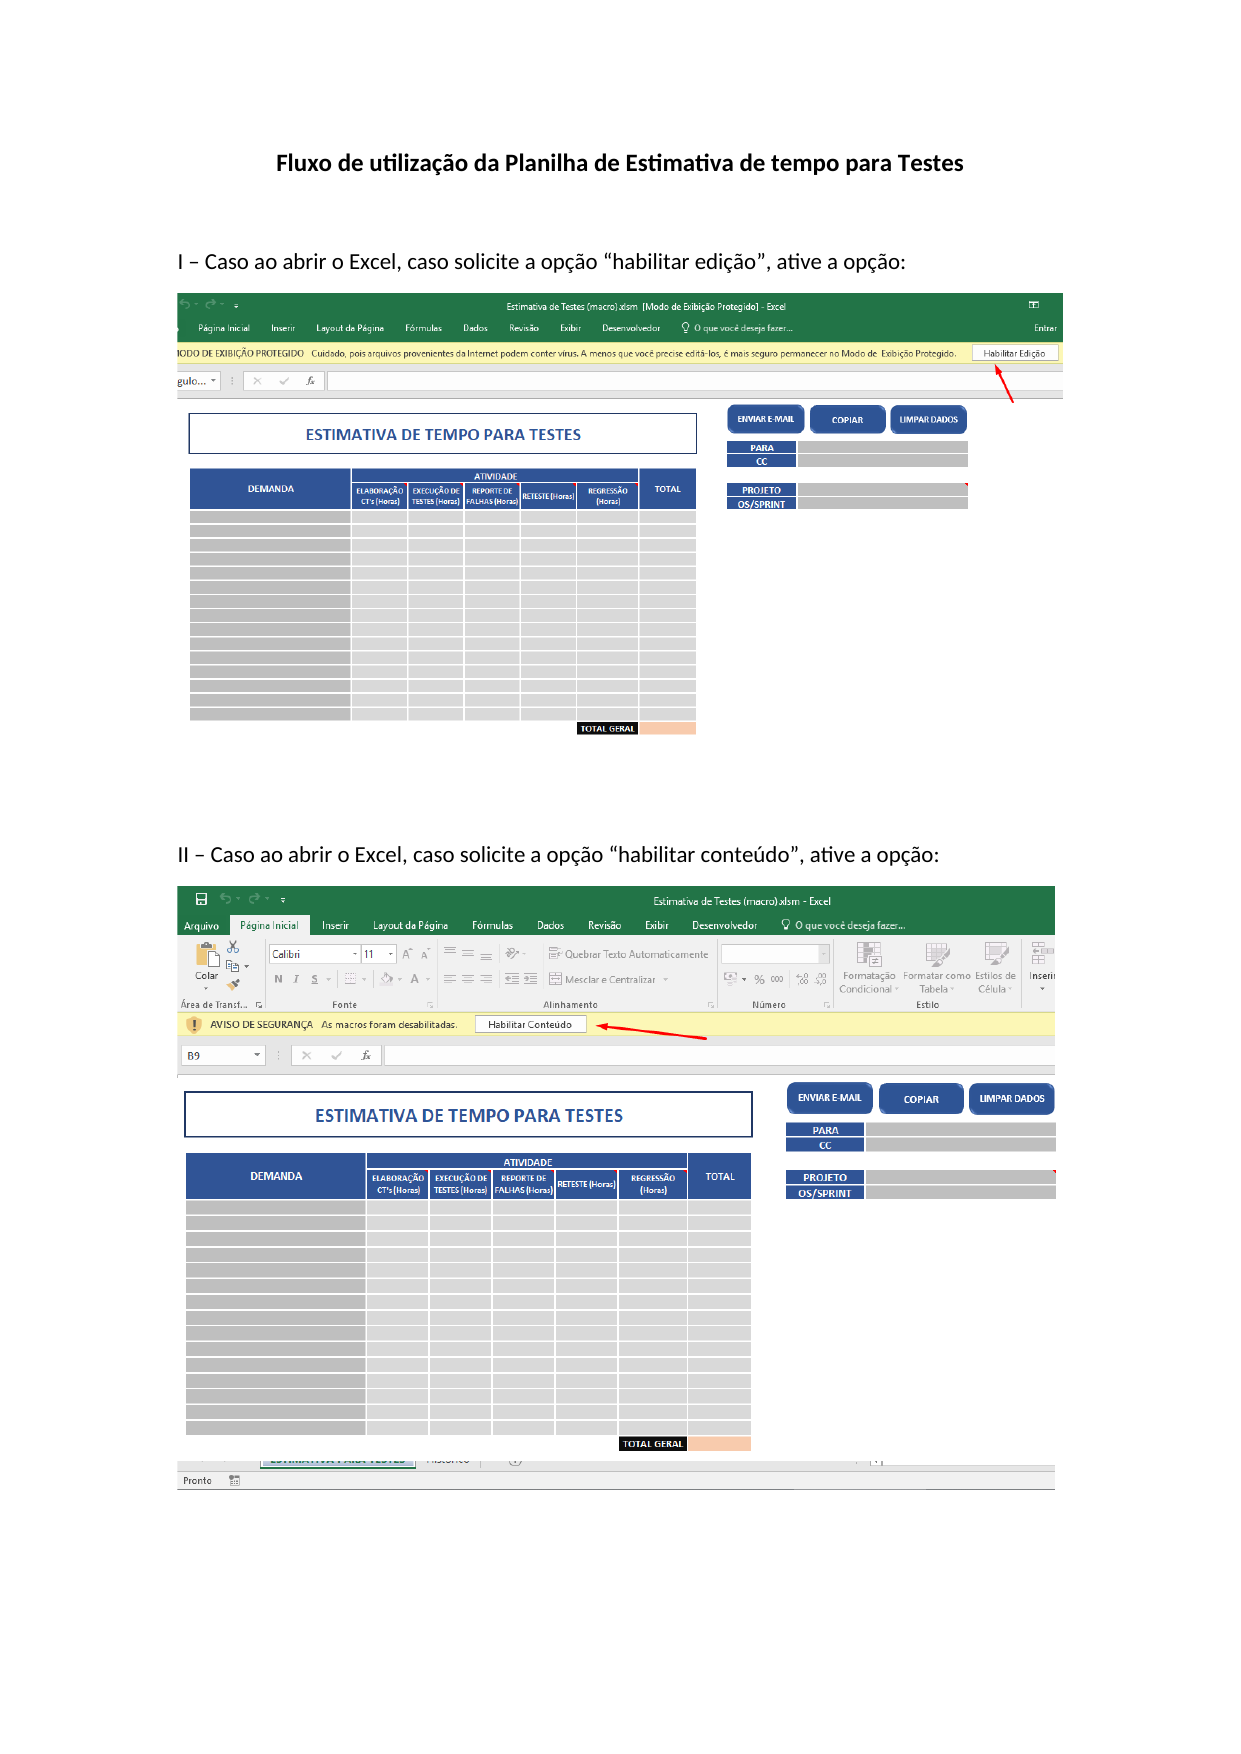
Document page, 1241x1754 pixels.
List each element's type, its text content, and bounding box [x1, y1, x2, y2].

text Fluxo de utilização da Planilha de Estimativa de tempo para Testes [177, 148, 1063, 178]
text II – Caso ao abrir o Excel, caso solicite a opção “habilitar conteúdo”, ative a opção: [177, 840, 1063, 868]
picture [177, 293, 1063, 775]
picture [177, 886, 1063, 1490]
text I – Caso ao abrir o Excel, caso solicite a opção “habilitar edição”, ative a opção: [177, 247, 1063, 275]
